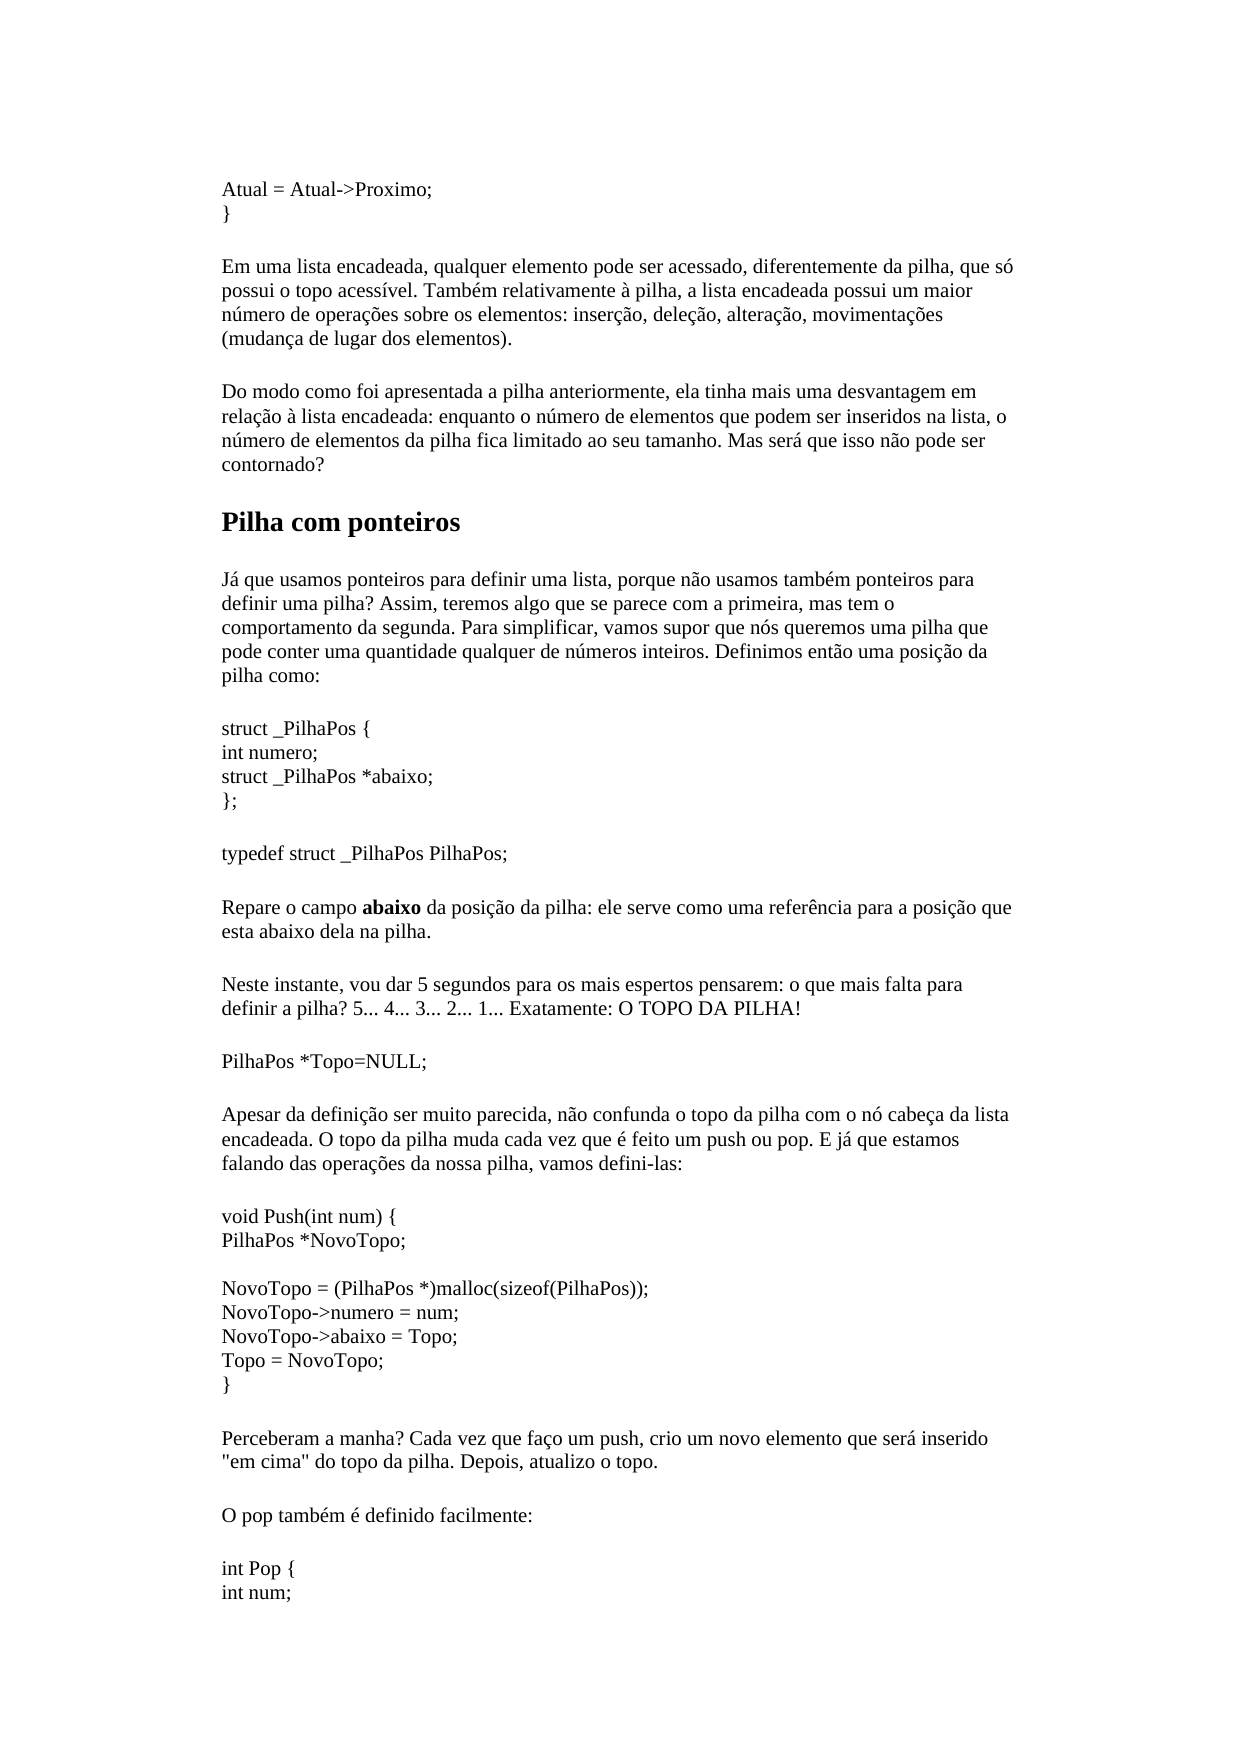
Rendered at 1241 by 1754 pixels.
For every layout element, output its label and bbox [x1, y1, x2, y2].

table_cell [221, 148, 1019, 1604]
